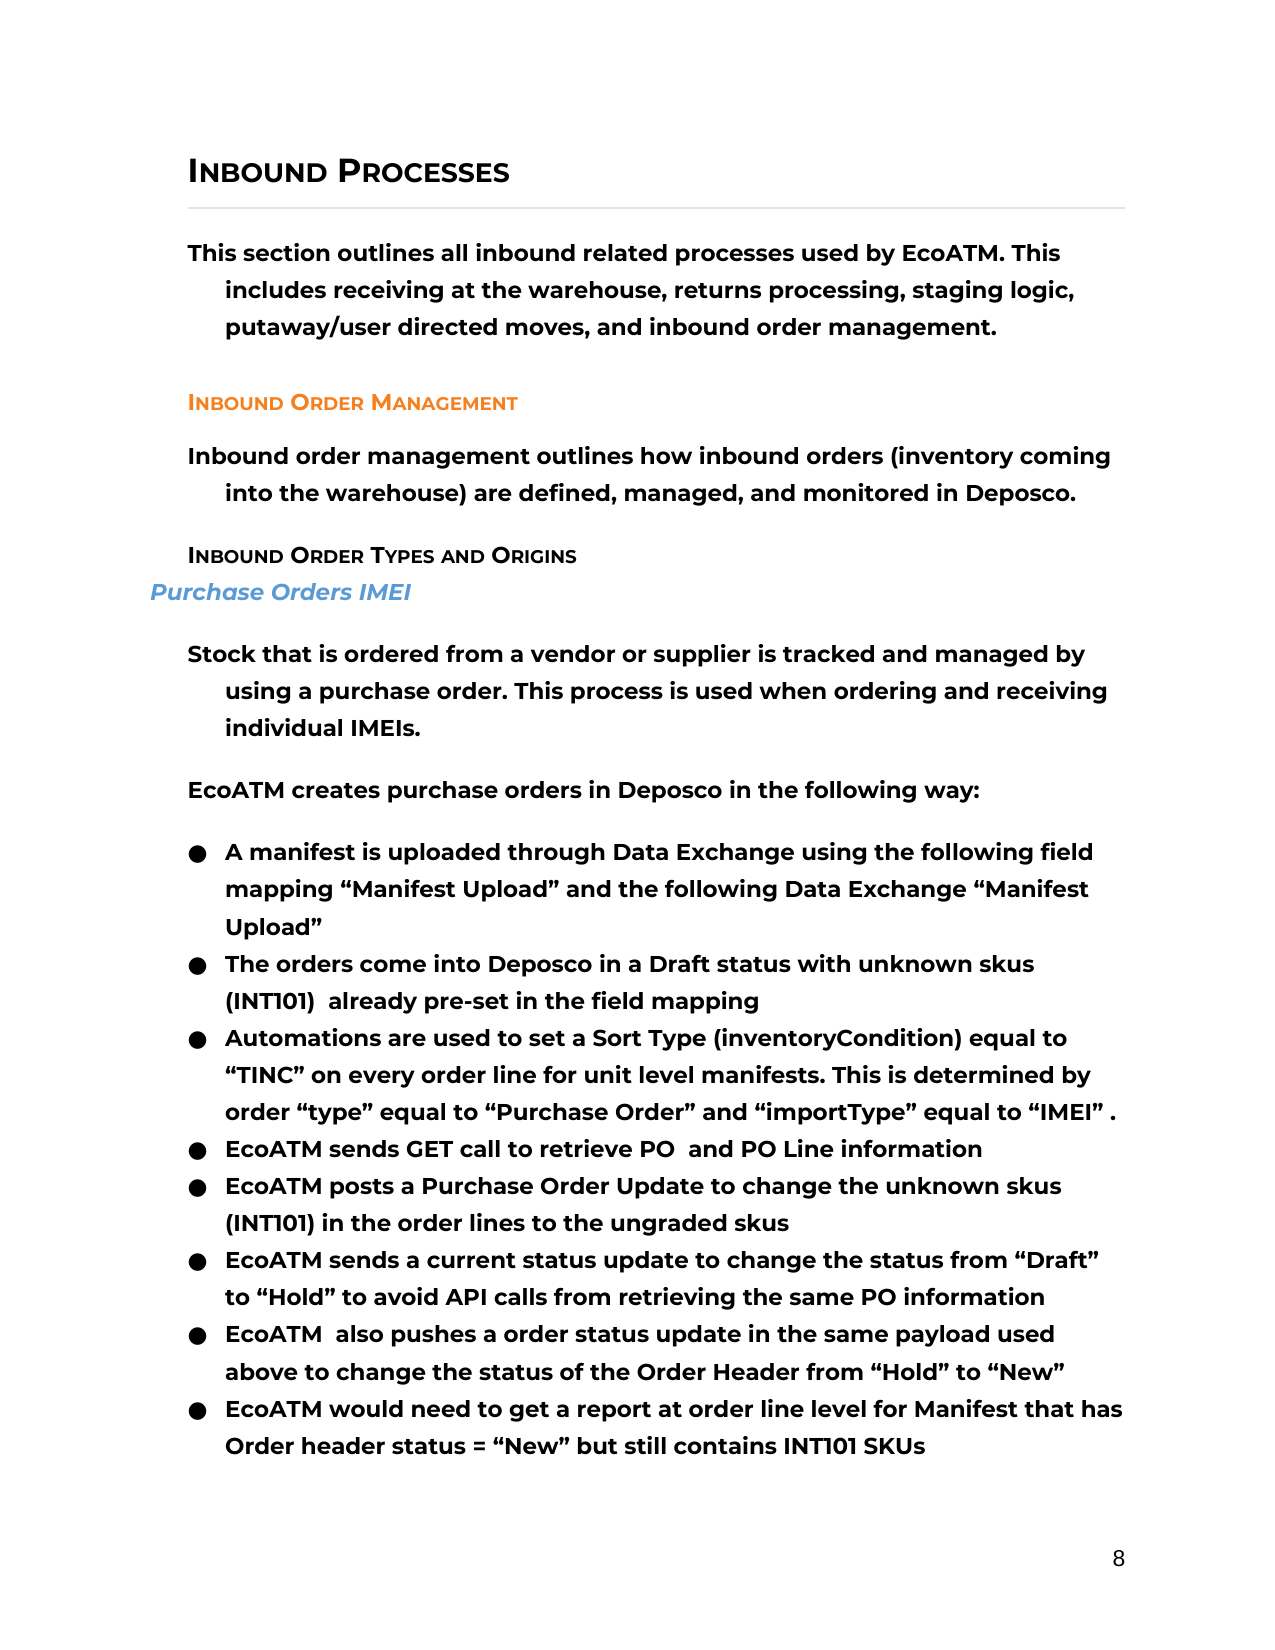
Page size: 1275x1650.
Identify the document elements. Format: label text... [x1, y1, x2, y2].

list A manifest is uploaded through Data Exchange using the following field mapping “Manifest Upload” and the following Data Exchange “Manifest Upload” [187, 838, 1125, 941]
list EcoATM would need to get a report at order line level for Manifest that has Order header status = “New” but still contains INT101 SKUs [187, 1395, 1125, 1460]
list The orders come into Deposco in a Draft status with unknown skus (INT101) already pre-set in the field mapping [187, 950, 1125, 1015]
list EcoATM also pushes a order status update in the same payload used above to change the status of the Order Header from “Hold” to “New” [187, 1321, 1125, 1386]
subtitle Inbound Processes [187, 150, 1125, 209]
list EcoATM sends GET call to retrieve PO and PO Line information [187, 1135, 1125, 1163]
text Inbound order management outlines how inbound orders (inventory coming into the warehouse) are defined, managed, and monitored in Deposco. [187, 442, 1125, 507]
text This section outlines all inbound related processes used by EcoATM. This includes receiving at the warehouse, returns processing, staging logic, putaway/user directed moves, and inbound order management. [187, 239, 1125, 341]
text Stock that is ordered from a vendor or supplier is tracked and managed by using a purchase order. This process is used when ordering and receiving individual IMEIs. [187, 640, 1125, 742]
list Automations are used to set a Sort Type (inventoryCondition) equal to “TINC” on every order line for unit level manifests. This is determined by order “type” equal to “Purchase Order” and “importType” equal to “IMEI” . [187, 1024, 1125, 1126]
subtitle Inbound Order Types and Origins [187, 541, 1125, 569]
text EcoATM creates purchase orders in Deposco in the following way: [187, 776, 1125, 804]
list EcoATM sends a current status update to change the status from “Draft” to “Hold” to avoid API calls from retrieving the same PO information [187, 1246, 1125, 1311]
list EcoATM posts a Purchase Order Update to change the unknown skus (INT101) in the order lines to the ungraded skus [187, 1172, 1125, 1237]
subtitle Inbound Order Management [187, 388, 1125, 416]
subtitle Purchase Orders IMEI [150, 578, 1125, 606]
